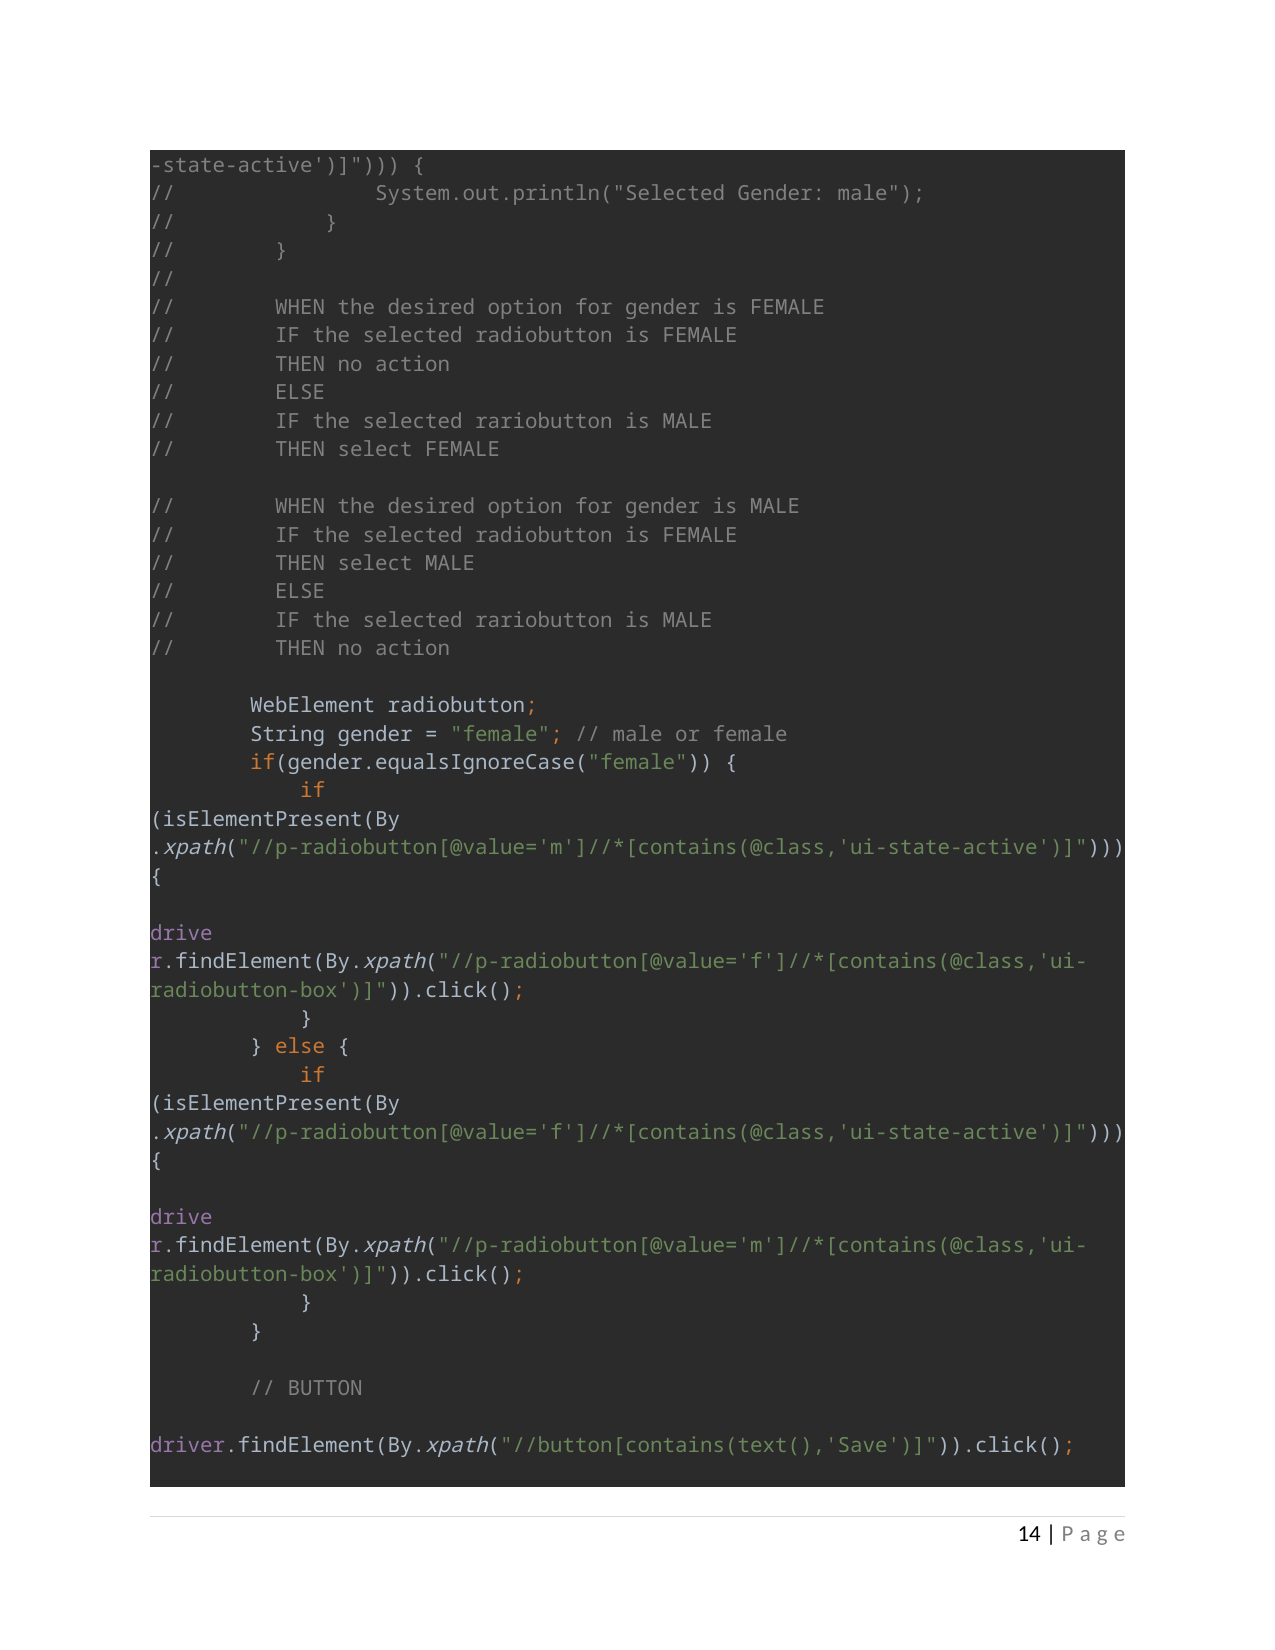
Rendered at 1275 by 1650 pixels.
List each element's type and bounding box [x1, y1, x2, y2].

text [150, 150, 1125, 1487]
